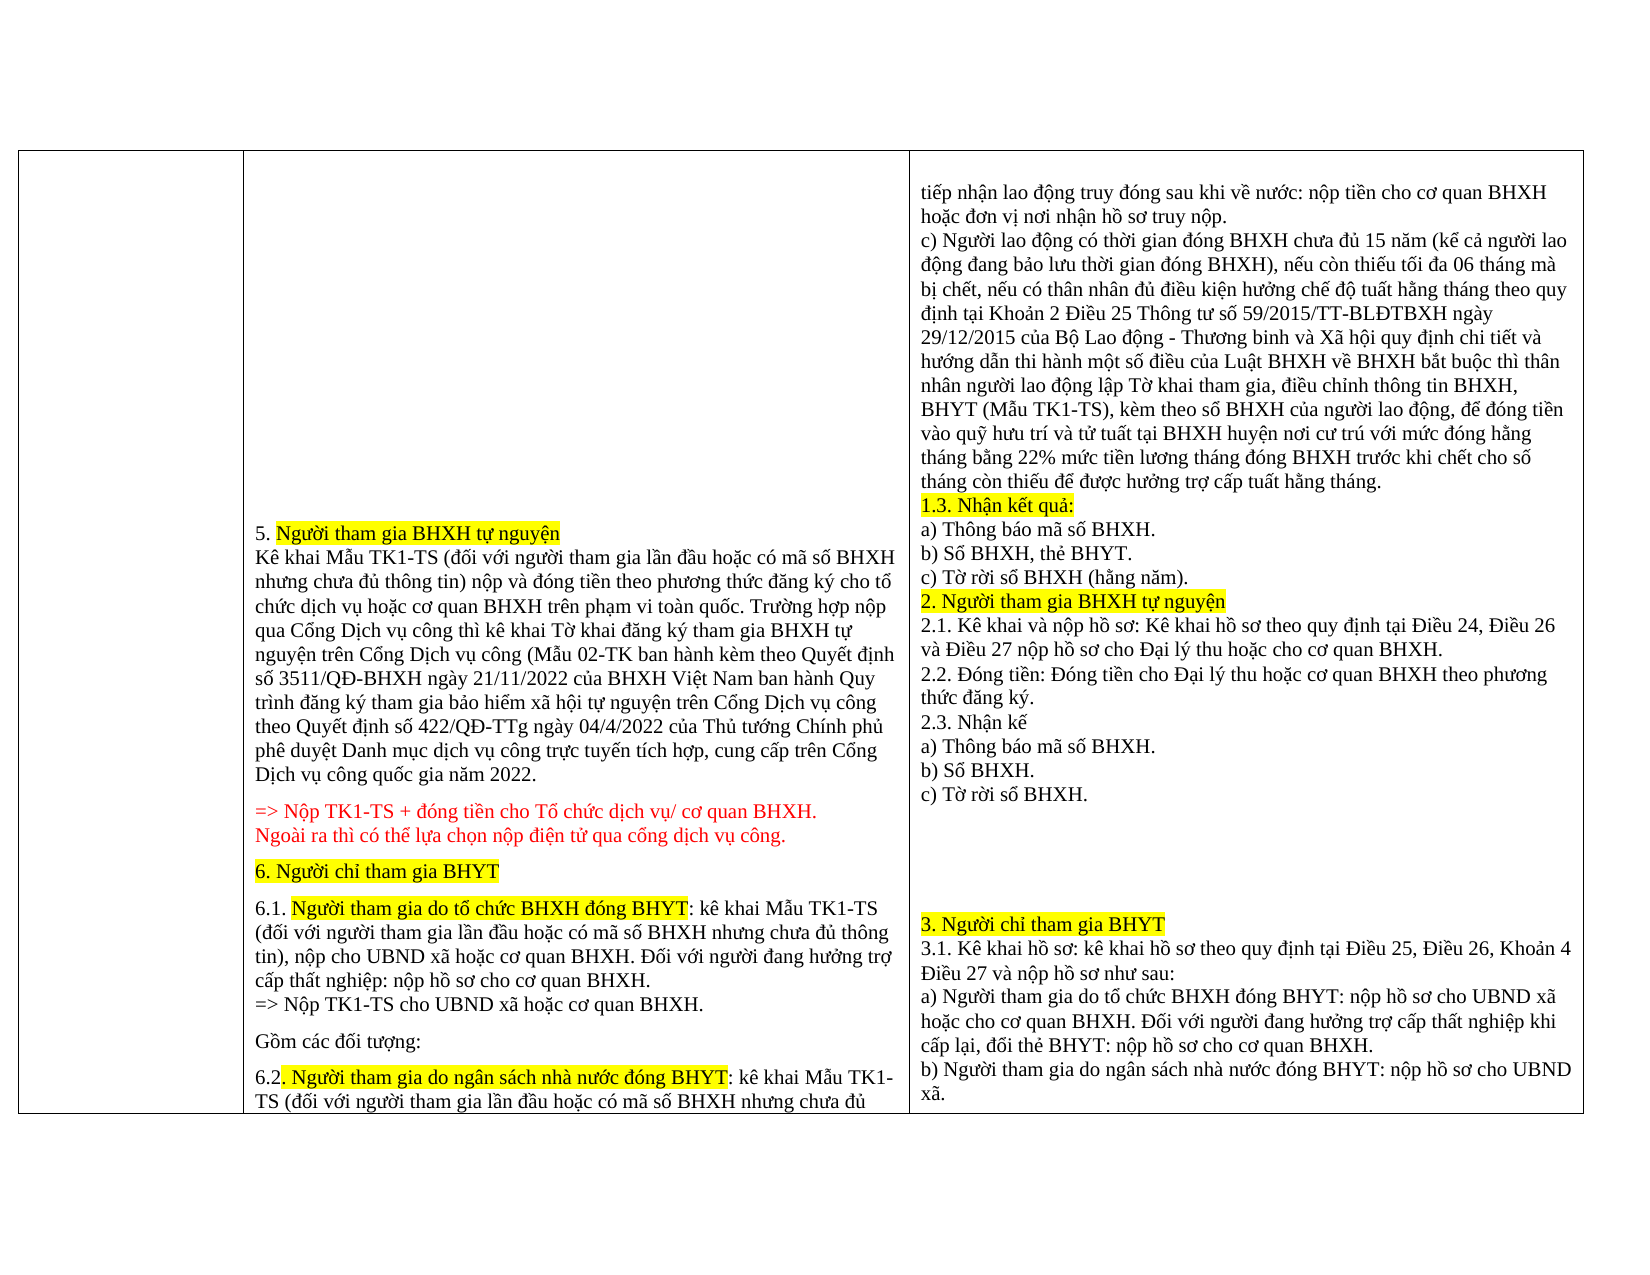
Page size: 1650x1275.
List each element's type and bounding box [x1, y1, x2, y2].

table_cell [910, 151, 1583, 1113]
table_cell [19, 151, 243, 1113]
table_cell [244, 151, 909, 1113]
